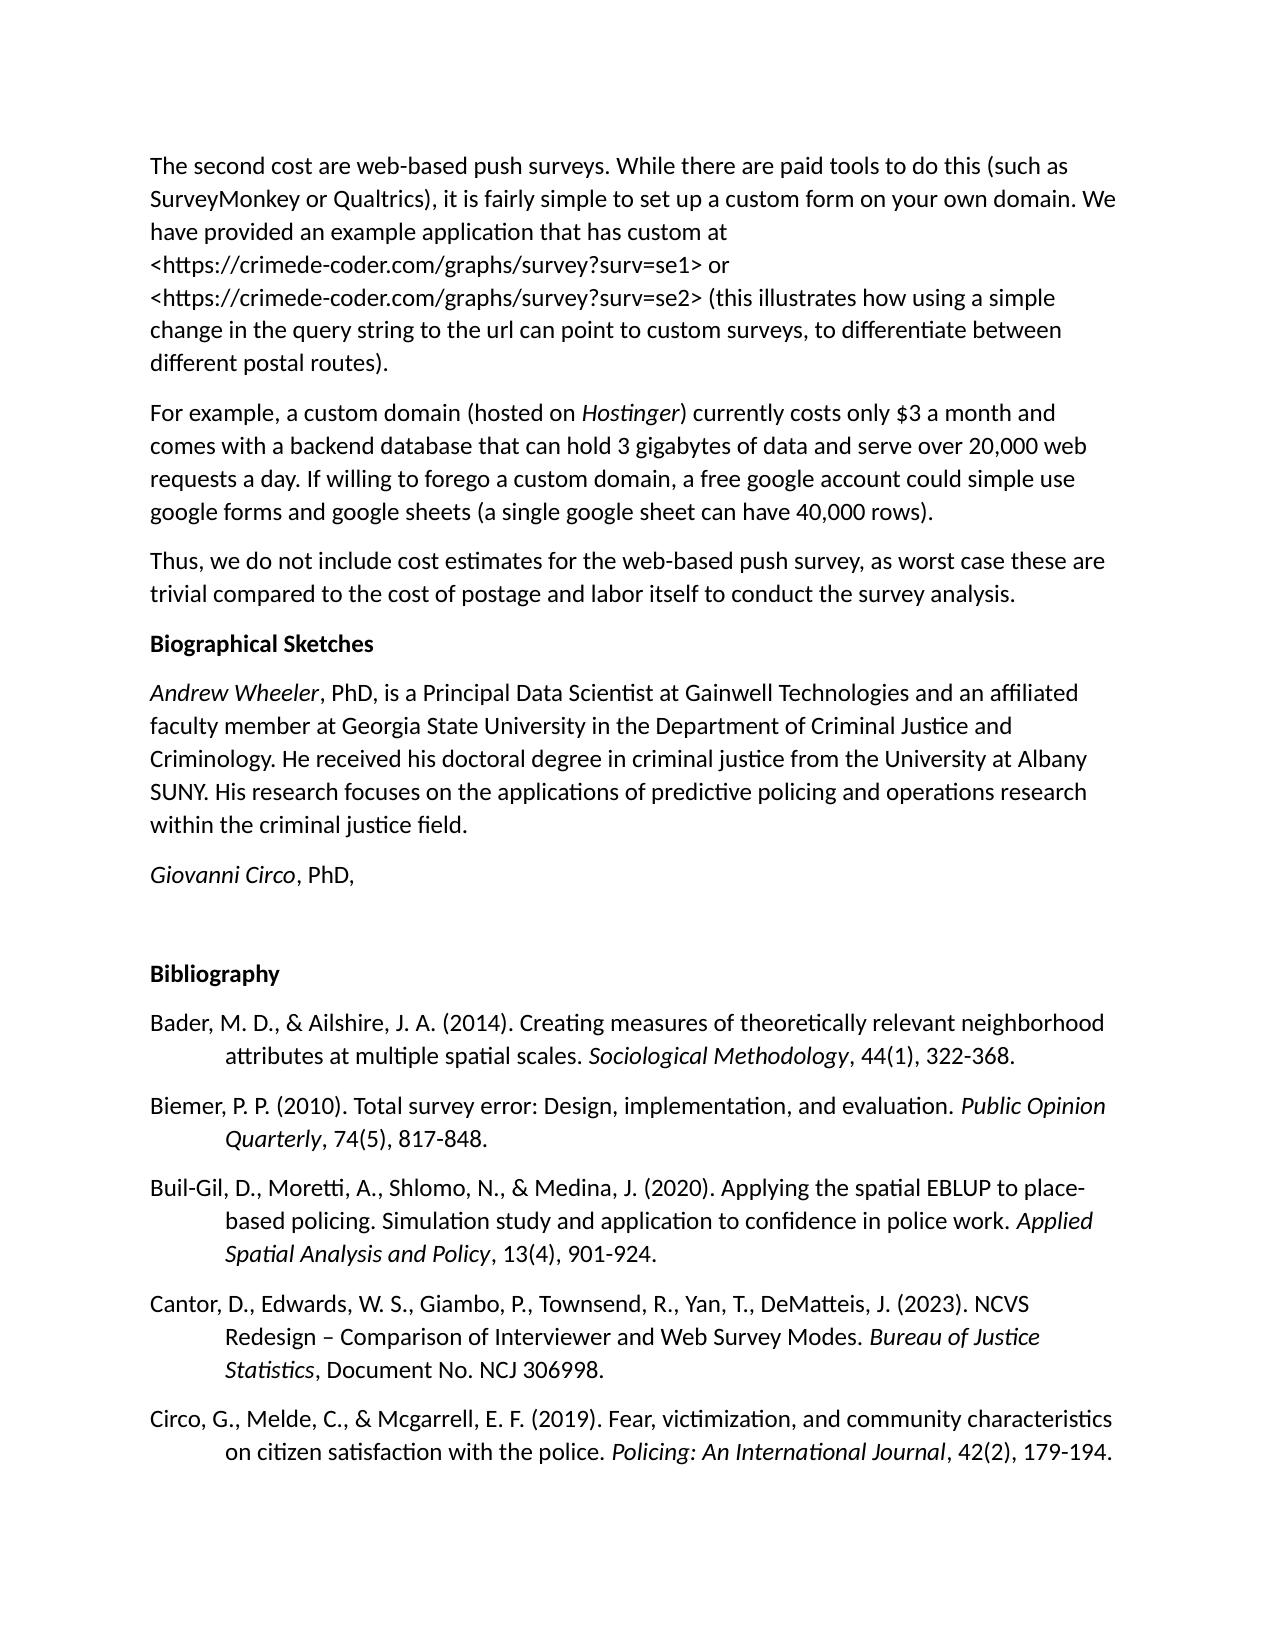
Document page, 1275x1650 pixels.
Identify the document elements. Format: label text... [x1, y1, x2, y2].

text Buil-Gil, D., Moretti, A., Shlomo, N., & Medina, J. (2020). Applying the spatial EBLUP to place-based policing. Simulation study and application to confidence in police work. Applied Spatial Analysis and Policy, 13(4), 901-924. [150, 1172, 1125, 1269]
text Bader, M. D., & Ailshire, J. A. (2014). Creating measures of theoretically relevant neighborhood attributes at multiple spatial scales. Sociological Methodology, 44(1), 322-368. [150, 1007, 1125, 1071]
text Giovanni Circo, PhD, [150, 859, 1125, 889]
text Bibliography [150, 958, 1125, 988]
text Biemer, P. P. (2010). Total survey error: Design, implementation, and evaluation. Public Opinion Quarterly, 74(5), 817-848. [150, 1090, 1125, 1153]
text Circo, G., Melde, C., & Mcgarrell, E. F. (2019). Fear, victimization, and community characteristics on citizen satisfaction with the police. Policing: An International Journal, 42(2), 179-194. [150, 1403, 1125, 1467]
text Cantor, D., Edwards, W. S., Giambo, P., Townsend, R., Yan, T., DeMatteis, J. (2023). NCVS Redesign – Comparison of Interviewer and Web Survey Modes. Bureau of Justice Statistics, Document No. NCJ 306998. [150, 1288, 1125, 1384]
text Biographical Sketches [150, 628, 1125, 658]
text Andrew Wheeler, PhD, is a Principal Data Scientist at Gainwell Technologies and an affiliated faculty member at Georgia State University in the Department of Criminal Justice and Criminology. He received his doctoral degree in criminal justice from the University at Albany SUNY. His research focuses on the applications of predictive policing and operations research within the criminal justice field. [150, 677, 1125, 840]
text Thus, we do not include cost estimates for the web-based push survey, as worst case these are trivial compared to the cost of postage and labor itself to conduct the survey analysis. [150, 545, 1125, 609]
